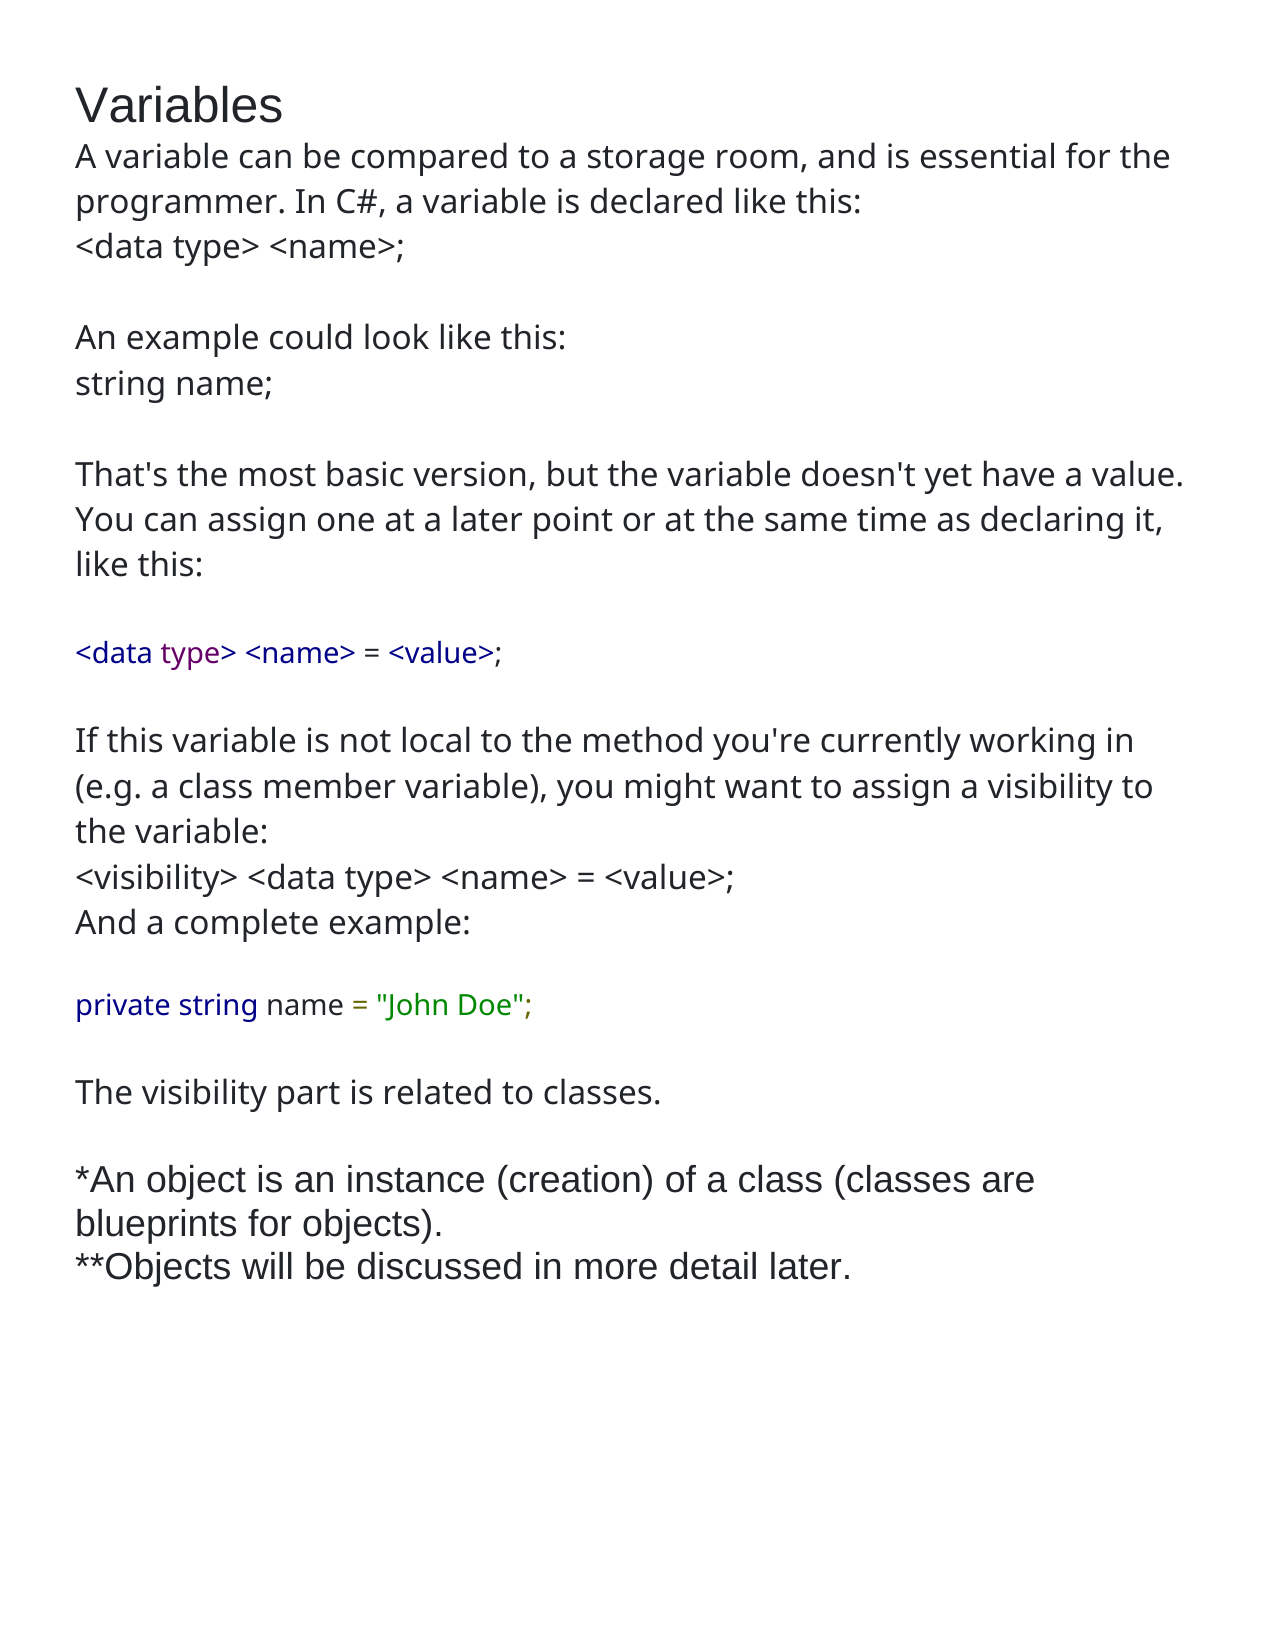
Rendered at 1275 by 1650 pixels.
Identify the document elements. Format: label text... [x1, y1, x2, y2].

text **Objects will be discussed in more detail later. [75, 1244, 1200, 1287]
text <data type> <name>; [75, 223, 1200, 269]
text private string name = "John Doe"; [75, 984, 1200, 1024]
text That's the most basic version, but the variable doesn't yet have a value. You can assign one at a later point or at the same time as declaring it, like this: [75, 450, 1200, 587]
text An example could look like this: [75, 314, 1200, 359]
text The visibility part is related to classes. [75, 1069, 1200, 1114]
text Variables [75, 75, 1200, 132]
text *An object is an instance (creation) of a class (classes are blueprints for objects). [75, 1158, 1200, 1244]
text <visibility> <data type> <name> = <value>; [75, 853, 1200, 899]
text If this variable is not local to the method you're currently working in (e.g. a class member variable), you might want to assign a visibility to the variable: [75, 717, 1200, 853]
text And a complete example: [75, 899, 1200, 944]
text A variable can be compared to a storage room, and is essential for the programmer. In C#, a variable is declared like this: [75, 132, 1200, 223]
text string name; [75, 359, 1200, 405]
text <data type> <name> = <value>; [75, 632, 1200, 672]
